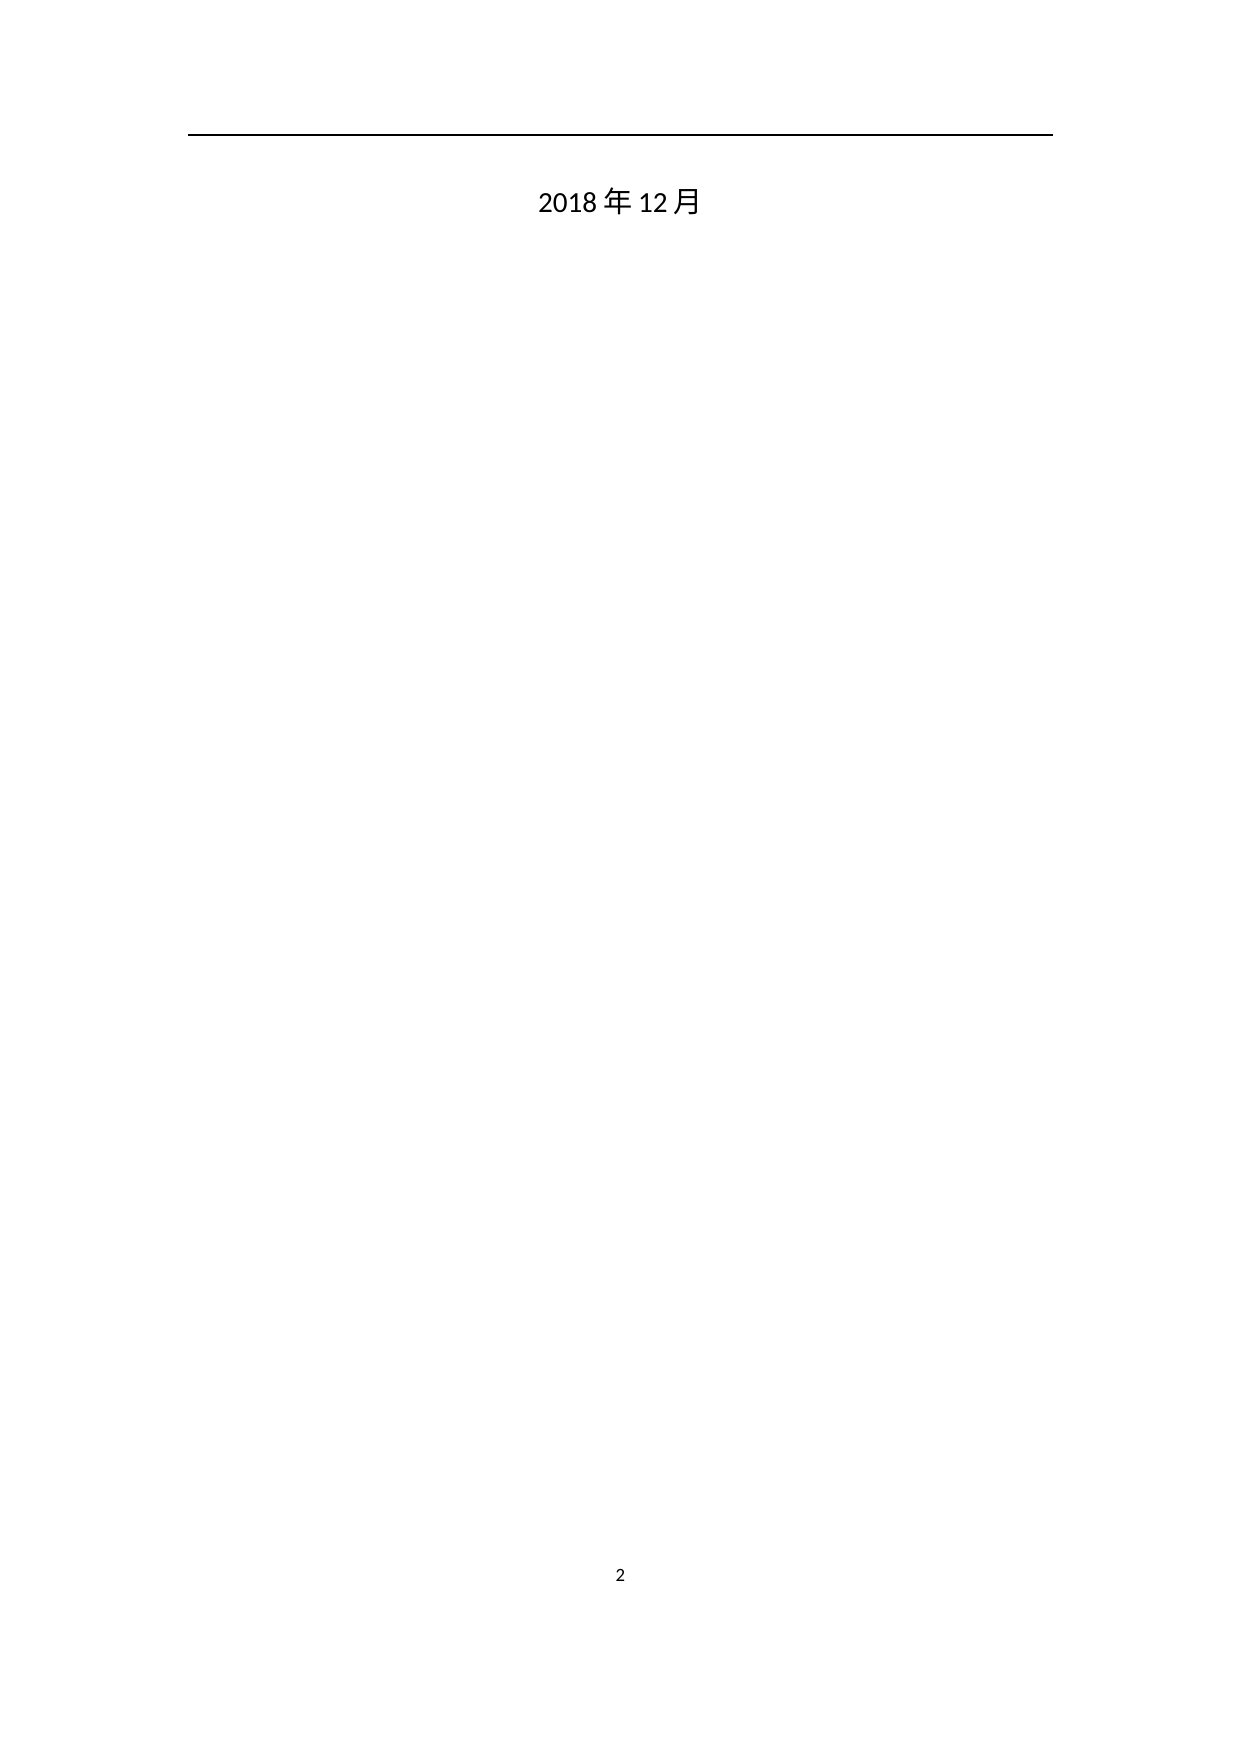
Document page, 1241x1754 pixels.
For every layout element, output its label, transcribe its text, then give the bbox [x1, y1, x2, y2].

text 2018年12月 [187, 167, 1053, 232]
